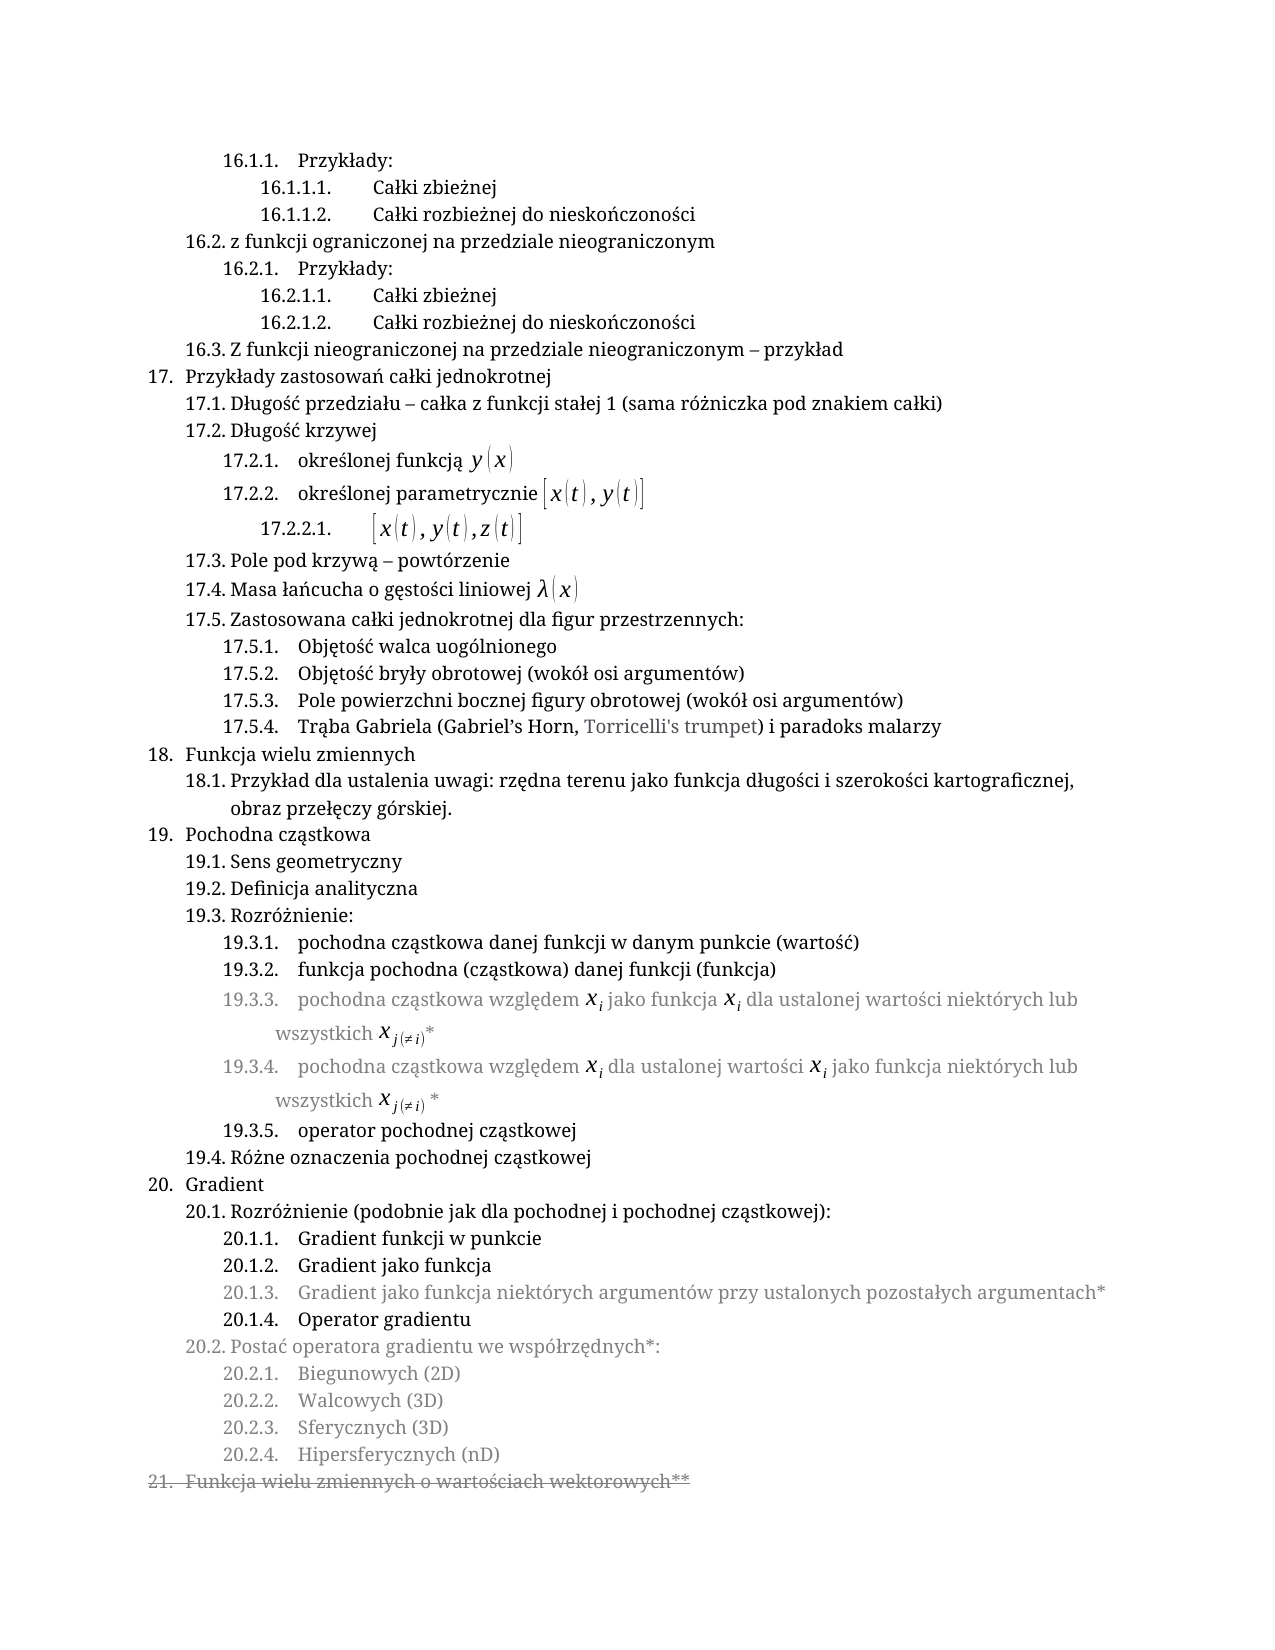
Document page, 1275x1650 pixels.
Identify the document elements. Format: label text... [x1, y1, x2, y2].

list Całki rozbieżnej do nieskończoności [260, 309, 1127, 335]
list Przykłady: [223, 256, 1127, 281]
list Przykłady zastosowań całki jednokrotnej [148, 363, 1127, 389]
list Trąba Gabriela (Gabriel’s Horn, Torricelli's trumpet) i paradoks malarzy [757, 714, 1127, 739]
list Rozróżnienie (podobnie jak dla pochodnej i pochodnej cząstkowej): [185, 1198, 1127, 1224]
list Całki zbieżnej [260, 282, 1127, 308]
list pochodna cząstkowa danej funkcji w danym punkcie (wartość) [223, 930, 1127, 955]
list Zastosowana całki jednokrotnej dla figur przestrzennych: [185, 606, 1127, 631]
list określonej parametrycznie [223, 476, 1127, 510]
list Gradient jako funkcja niektórych argumentów przy ustalonych pozostałych argumentach* [223, 1279, 1127, 1305]
list Całki rozbieżnej do nieskończoności [260, 202, 1127, 227]
list Całki zbieżnej [260, 174, 1127, 200]
list Z funkcji nieograniczonej na przedziale nieograniczonym – przykład [185, 336, 1127, 362]
list Pochodna cząstkowa [148, 822, 1127, 847]
list Gradient [148, 1172, 1127, 1197]
list Różne oznaczenia pochodnej cząstkowej [185, 1144, 1127, 1170]
list z funkcji ograniczonej na przedziale nieograniczonym [185, 228, 1127, 254]
list Objętość bryły obrotowej (wokół osi argumentów) [223, 660, 1127, 685]
list Gradient funkcji w punkcie [223, 1226, 1127, 1251]
list pochodna cząstkowa względem dla ustalonej wartości jako funkcja niektórych lub wszystkich * [223, 1051, 1127, 1116]
list Rozróżnienie: [185, 903, 1127, 928]
list Długość krzywej [185, 417, 1127, 443]
list Funkcja wielu zmiennych o wartościach wektorowych** [148, 1468, 1127, 1494]
list Walcowych (3D) [223, 1387, 1127, 1413]
list Objętość walca uogólnionego [223, 633, 1127, 658]
list Gradient jako funkcja [223, 1252, 1127, 1278]
list Postać operatora gradientu we współrzędnych*: [185, 1333, 1127, 1359]
list Trąba Gabriela (Gabriel’s Horn, Torricelli's trumpet) i paradoks malarzy [223, 714, 584, 739]
list Sens geometryczny [185, 849, 1127, 874]
list funkcja pochodna (cząstkowa) danej funkcji (funkcja) [223, 957, 1127, 982]
list Przykłady: [223, 148, 1127, 173]
list określonej funkcją [223, 444, 1127, 475]
list Definicja analityczna [185, 876, 1127, 901]
list Przykład dla ustalenia uwagi: rzędna terenu jako funkcja długości i szerokości kartograficznej, obraz przełęczy górskiej. [185, 768, 1127, 820]
list Operator gradientu [223, 1306, 1127, 1332]
list Sferycznych (3D) [223, 1414, 1127, 1440]
list Biegunowych (2D) [223, 1360, 1127, 1386]
list Hipersferycznych (nD) [223, 1441, 1127, 1467]
list Pole pod krzywą – powtórzenie [185, 547, 1127, 572]
list Funkcja wielu zmiennych [148, 741, 1127, 766]
list operator pochodnej cząstkowej [223, 1118, 1127, 1143]
list Pole powierzchni bocznej figury obrotowej (wokół osi argumentów) [223, 687, 1127, 712]
list pochodna cząstkowa względem jako funkcja dla ustalonej wartości niektórych lub wszystkich * [223, 984, 1127, 1049]
list Długość przedziału – całka z funkcji stałej 1 (sama różniczka pod znakiem całki) [185, 390, 1127, 416]
list Masa łańcucha o gęstości liniowej [185, 574, 1127, 604]
